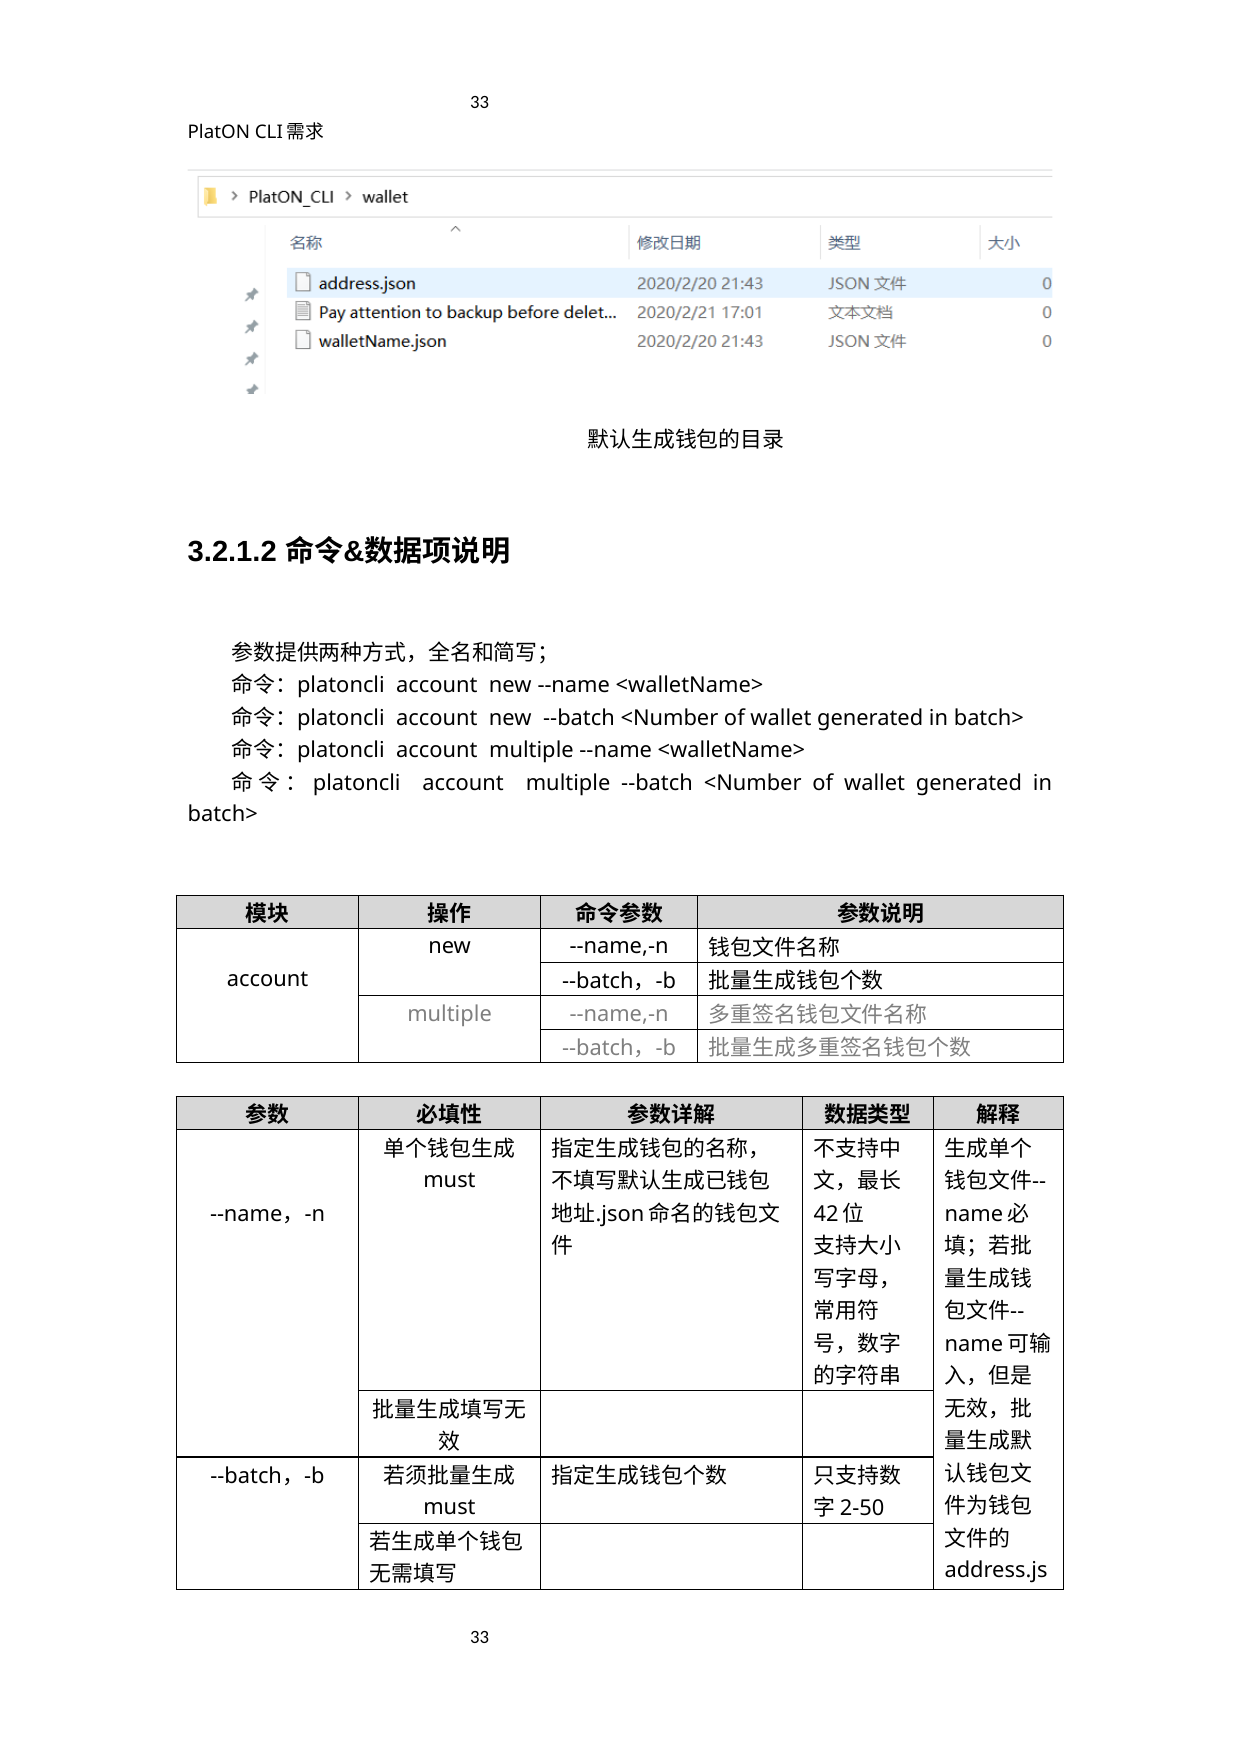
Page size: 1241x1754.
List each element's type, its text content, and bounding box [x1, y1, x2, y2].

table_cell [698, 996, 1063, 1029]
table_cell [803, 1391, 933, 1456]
text 参数提供两种方式，全名和简写； [187, 634, 1053, 667]
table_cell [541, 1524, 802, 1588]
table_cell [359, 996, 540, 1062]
text 命令：platoncli account new --batch <Number of wallet generated in batch> [187, 699, 1053, 732]
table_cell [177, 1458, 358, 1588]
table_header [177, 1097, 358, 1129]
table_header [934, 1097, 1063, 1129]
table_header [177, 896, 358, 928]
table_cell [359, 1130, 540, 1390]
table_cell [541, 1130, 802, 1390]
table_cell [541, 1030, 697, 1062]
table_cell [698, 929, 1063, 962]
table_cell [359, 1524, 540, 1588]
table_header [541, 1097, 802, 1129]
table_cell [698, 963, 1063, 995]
subtitle 3.2.1.2 命令&数据项说明 [187, 516, 1053, 581]
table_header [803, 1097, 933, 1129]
picture [187, 162, 1053, 394]
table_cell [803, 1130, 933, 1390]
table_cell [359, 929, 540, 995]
text 命令：platoncli account multiple --name <walletName> [187, 732, 1053, 764]
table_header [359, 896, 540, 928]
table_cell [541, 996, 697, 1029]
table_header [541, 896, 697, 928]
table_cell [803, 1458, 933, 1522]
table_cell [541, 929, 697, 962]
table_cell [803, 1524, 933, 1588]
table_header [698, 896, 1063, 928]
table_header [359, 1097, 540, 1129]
text 命令：platoncli account multiple --batch <Number of wallet generated in batch> [187, 764, 1053, 829]
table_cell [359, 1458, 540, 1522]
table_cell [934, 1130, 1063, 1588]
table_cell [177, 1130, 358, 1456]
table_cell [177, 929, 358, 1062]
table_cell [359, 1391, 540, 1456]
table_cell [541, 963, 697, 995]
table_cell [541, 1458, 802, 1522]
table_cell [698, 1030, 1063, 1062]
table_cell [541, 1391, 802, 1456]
text 命令：platoncli account new --name <walletName> [187, 667, 1053, 699]
list 默认生成钱包的目录 [275, 422, 1053, 454]
